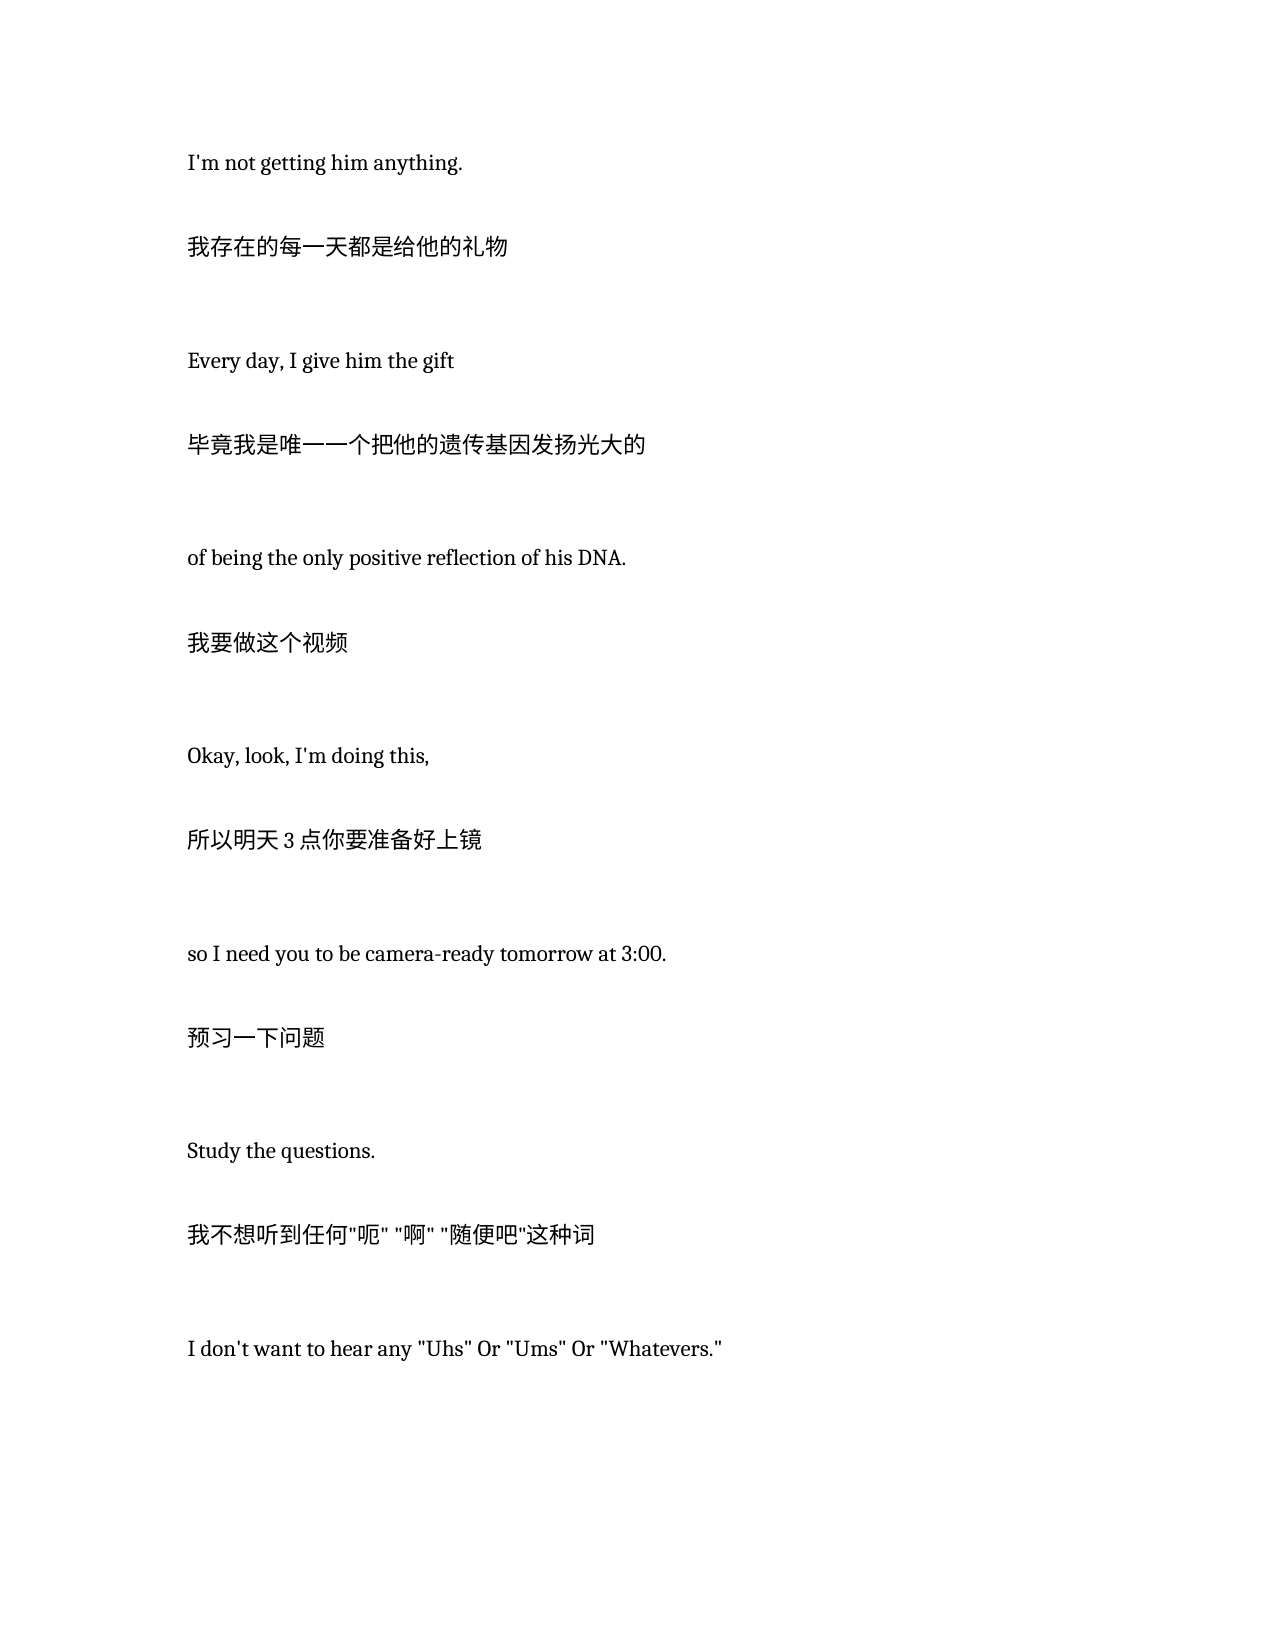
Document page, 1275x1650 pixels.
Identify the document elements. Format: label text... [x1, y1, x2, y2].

text Every day, I give him the gift [187, 348, 1087, 404]
text 我要做这个视频 [187, 626, 1087, 718]
text I'm not getting him anything. [187, 150, 1087, 207]
text 毕竟我是唯一一个把他的遗传基因发扬光大的 [187, 429, 1087, 521]
text Okay, look, I'm doing this, [187, 743, 1087, 799]
text 所以明天3点你要准备好上镜 [187, 824, 1087, 916]
text so I need you to be camera-ready tomorrow at 3:00. [187, 940, 1087, 997]
text 我不想听到任何"呃" "啊" "随便吧"这种词 [187, 1219, 1087, 1311]
text 我存在的每一天都是给他的礼物 [187, 231, 1087, 323]
text Study the questions. [187, 1138, 1087, 1194]
text of being the only positive reflection of his DNA. [187, 545, 1087, 602]
text 预习一下问题 [187, 1022, 1087, 1113]
text I don't want to hear any "Uhs" Or "Ums" Or "Whatevers." [187, 1336, 1087, 1392]
